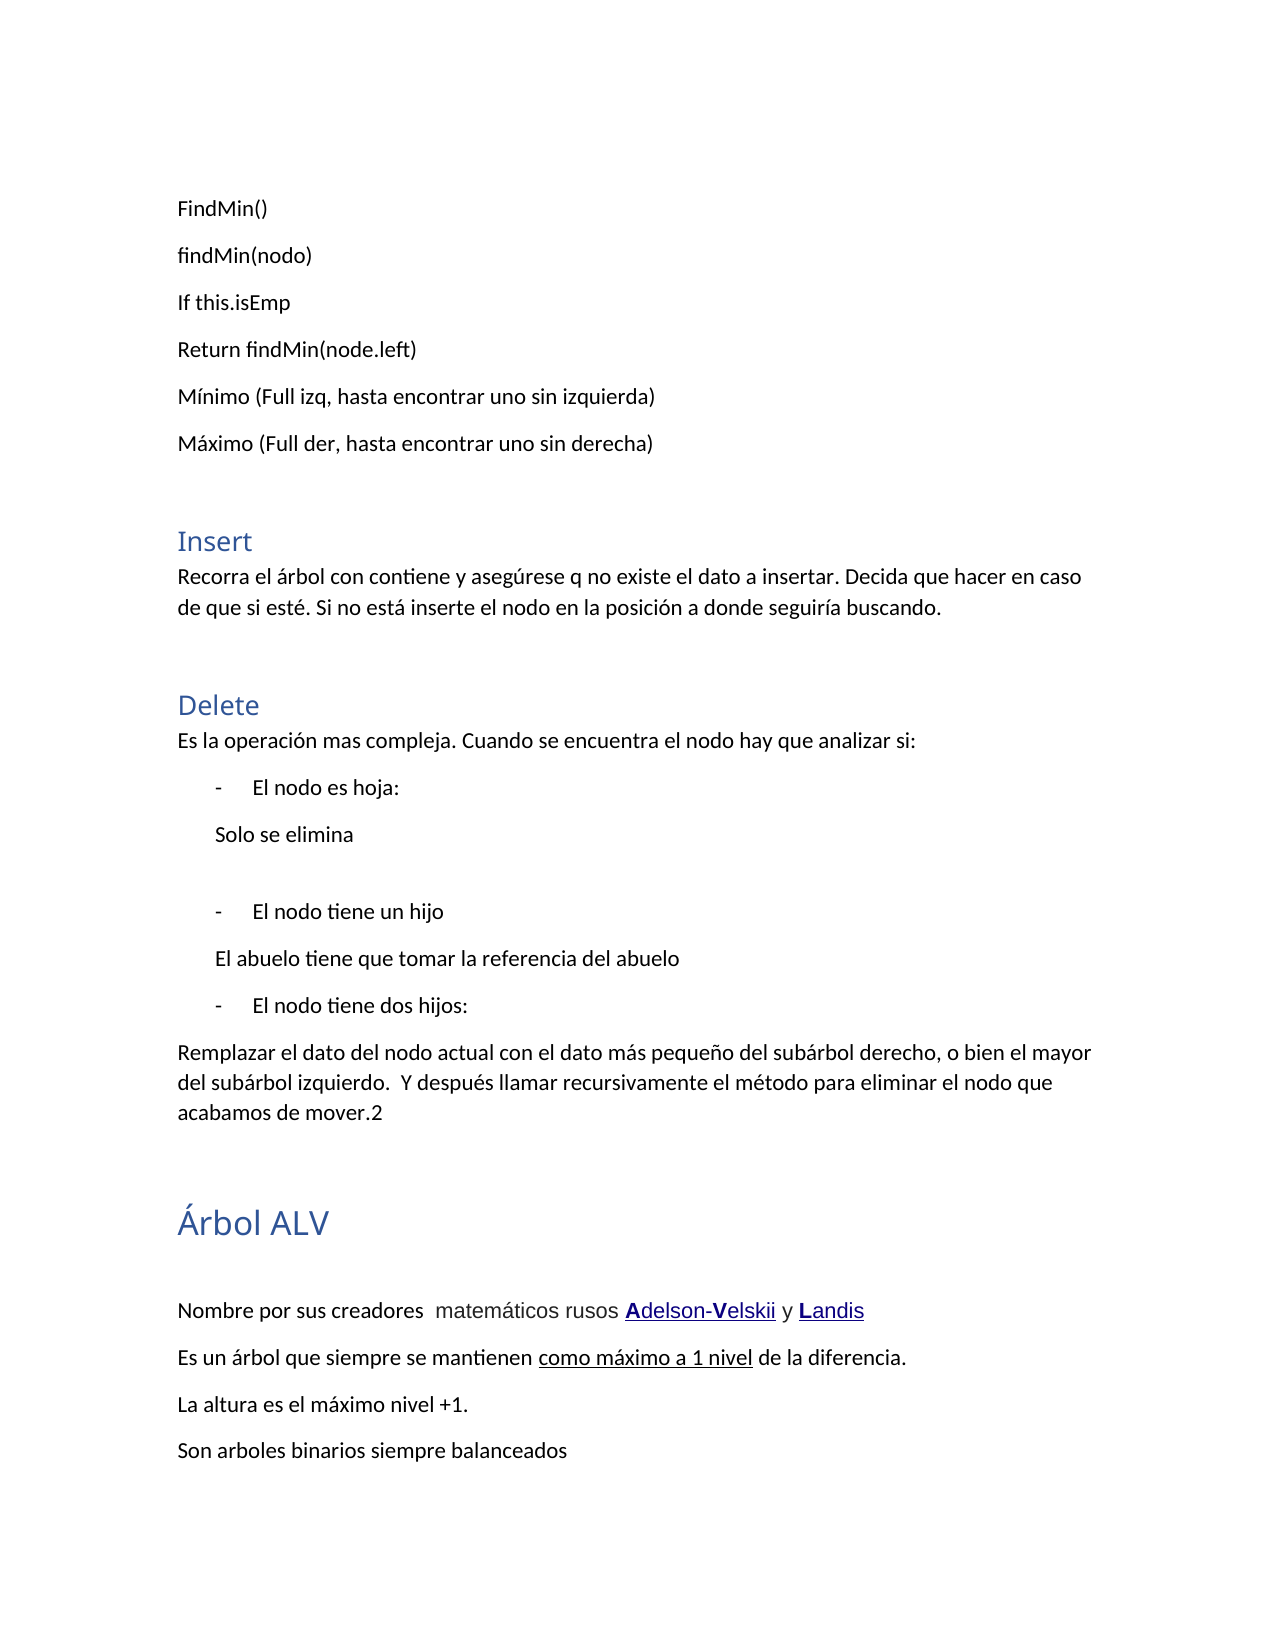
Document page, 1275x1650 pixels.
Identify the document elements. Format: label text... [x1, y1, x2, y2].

text Remplazar el dato del nodo actual con el dato más pequeño del subárbol derecho, o bien el mayor del subárbol izquierdo. Y después llamar recursivamente el método para eliminar el nodo que acabamos de mover.2 [177, 1038, 1098, 1126]
text El abuelo tiene que tomar la referencia del abuelo [215, 944, 1098, 972]
text La altura es el máximo nivel +1. [177, 1390, 1098, 1418]
text Recorra el árbol con contiene y asegúrese q no existe el dato a insertar. Decida que hacer en caso de que si esté. Si no está inserte el nodo en la posición a donde seguiría buscando. [177, 562, 1098, 621]
text If this.isEmp [177, 288, 1098, 316]
text Mínimo (Full izq, hasta encontrar uno sin izquierda) [177, 382, 1098, 410]
subtitle Insert [177, 523, 1098, 559]
list El nodo tiene un hijo [215, 897, 1098, 925]
subtitle Árbol ALV [177, 1200, 1098, 1246]
list El nodo es hoja: [215, 773, 1098, 801]
text Es un árbol que siempre se mantienen como máximo a 1 nivel de la diferencia. [177, 1343, 1098, 1371]
text FindMin() [177, 194, 1098, 222]
text Return findMin(node.left) [177, 335, 1098, 363]
text Nombre por sus creadores matemáticos rusos Adelson-Velskii y Landis [177, 1296, 1098, 1324]
text Solo se elimina [215, 820, 1098, 848]
list El nodo tiene dos hijos: [215, 991, 1098, 1019]
text Máximo (Full der, hasta encontrar uno sin derecha) [177, 429, 1098, 457]
text findMin(nodo) [177, 241, 1098, 269]
subtitle Delete [177, 686, 1098, 723]
text Son arboles binarios siempre balanceados [177, 1437, 1098, 1464]
text Es la operación mas compleja. Cuando se encuentra el nodo hay que analizar si: [177, 726, 1098, 754]
